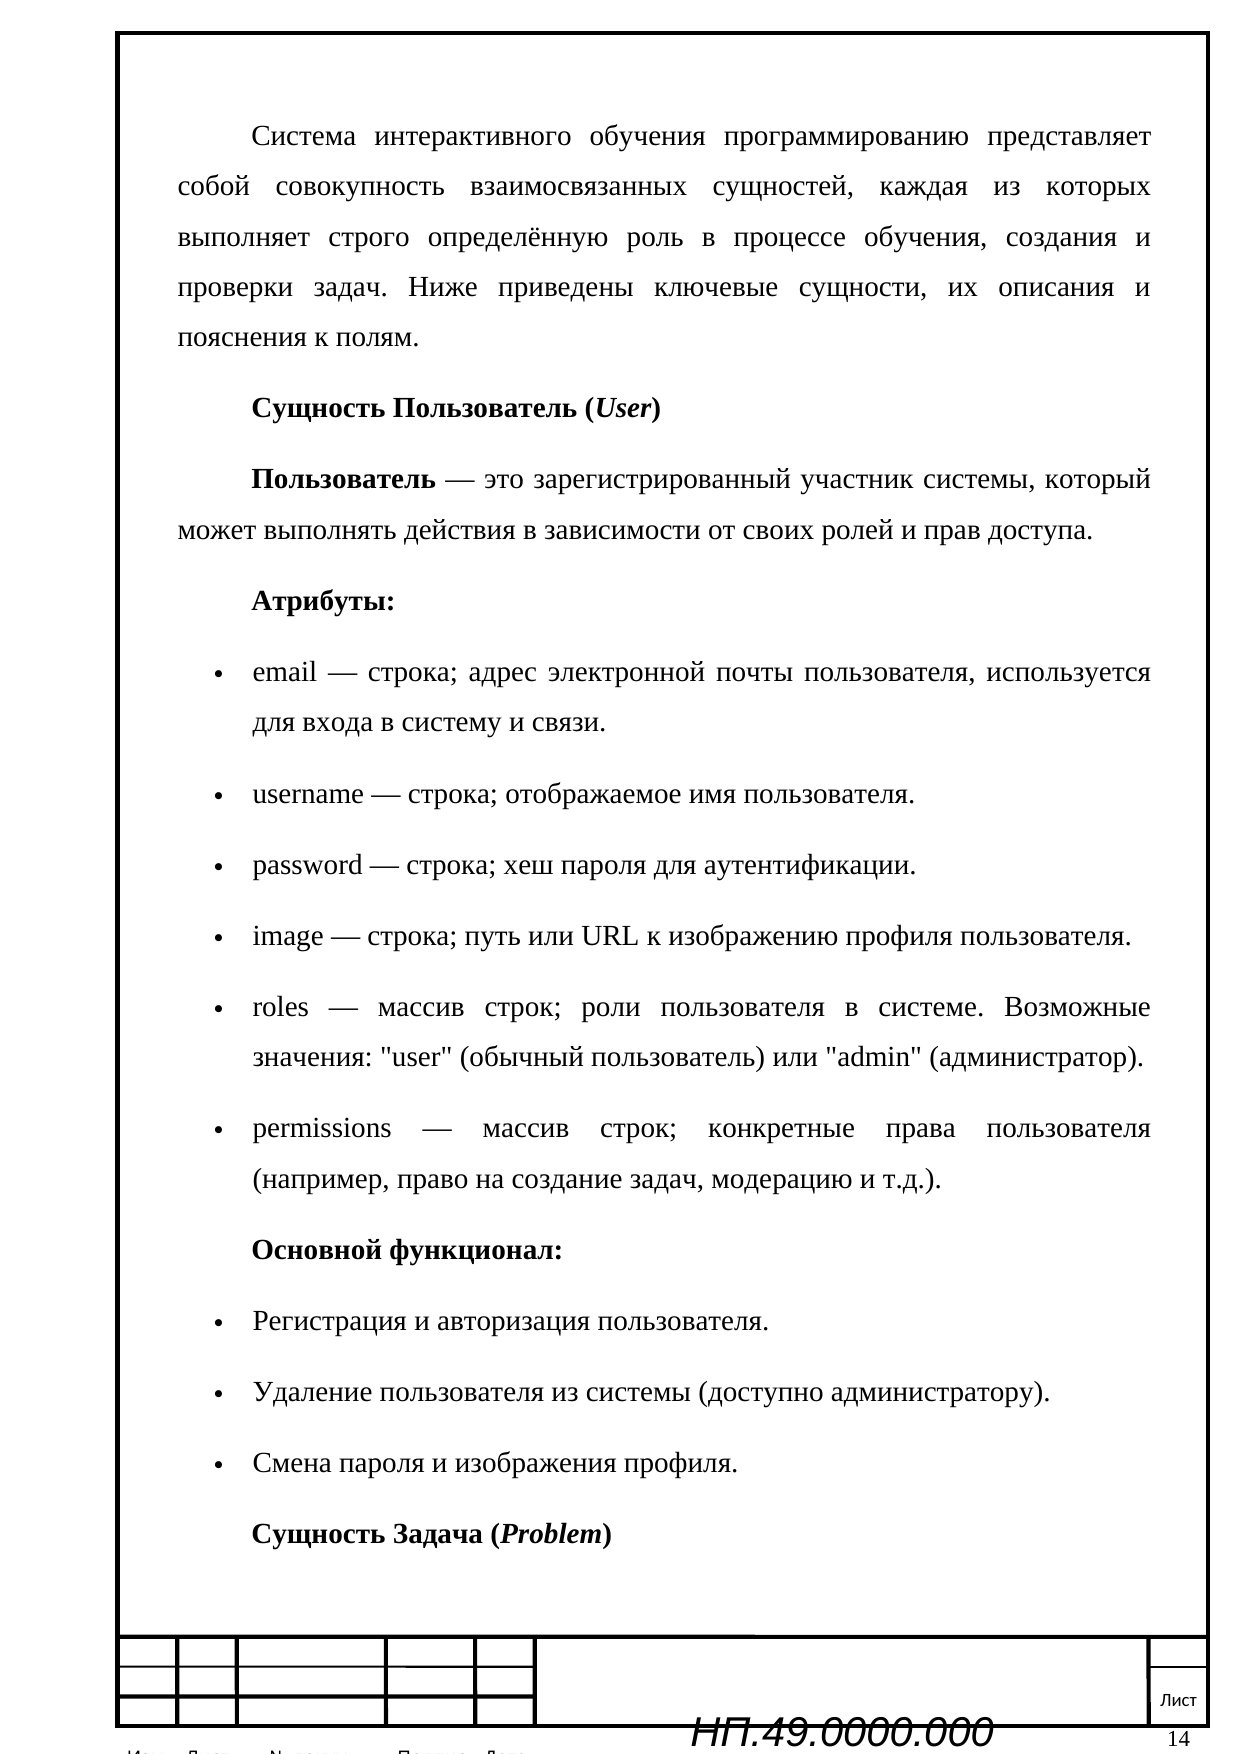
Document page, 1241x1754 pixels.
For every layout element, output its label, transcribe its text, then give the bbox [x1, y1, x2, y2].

text Сущность Задача (Problem) [177, 1517, 1152, 1550]
text Атрибуты: [177, 583, 1152, 617]
text Пользователь — это зарегистрированный участник системы, который может выполнять действия в зависимости от своих ролей и прав доступа. [177, 462, 1152, 546]
list password — строка; хеш пароля для аутентификации. [215, 847, 1152, 880]
list email — строка; адрес электронной почты пользователя, используется для входа в систему и связи. [215, 654, 1152, 738]
text Система интерактивного обучения программированию представляет собой совокупность взаимосвязанных сущностей, каждая из которых выполняет строго определённую роль в процессе обучения, создания и проверки задач. Ниже приведены ключевые сущности, их описания и пояснения к полям. [177, 118, 1152, 353]
list roles — массив строк; роли пользователя в системе. Возможные значения: "user" (обычный пользователь) или "admin" (администратор). [215, 989, 1152, 1073]
list Смена пароля и изображения профиля. [215, 1446, 1152, 1479]
text Основной функционал: [177, 1232, 1152, 1266]
list permissions — массив строк; конкретные права пользователя (например, право на создание задач, модерацию и т.д.). [215, 1111, 1152, 1194]
list image — строка; путь или URL к изображению профиля пользователя. [215, 918, 1152, 952]
text Сущность Пользователь (User) [177, 391, 1152, 424]
list username — строка; отображаемое имя пользователя. [215, 776, 1152, 809]
list Удаление пользователя из системы (доступно администратору). [215, 1374, 1152, 1408]
list Регистрация и авторизация пользователя. [215, 1303, 1152, 1337]
